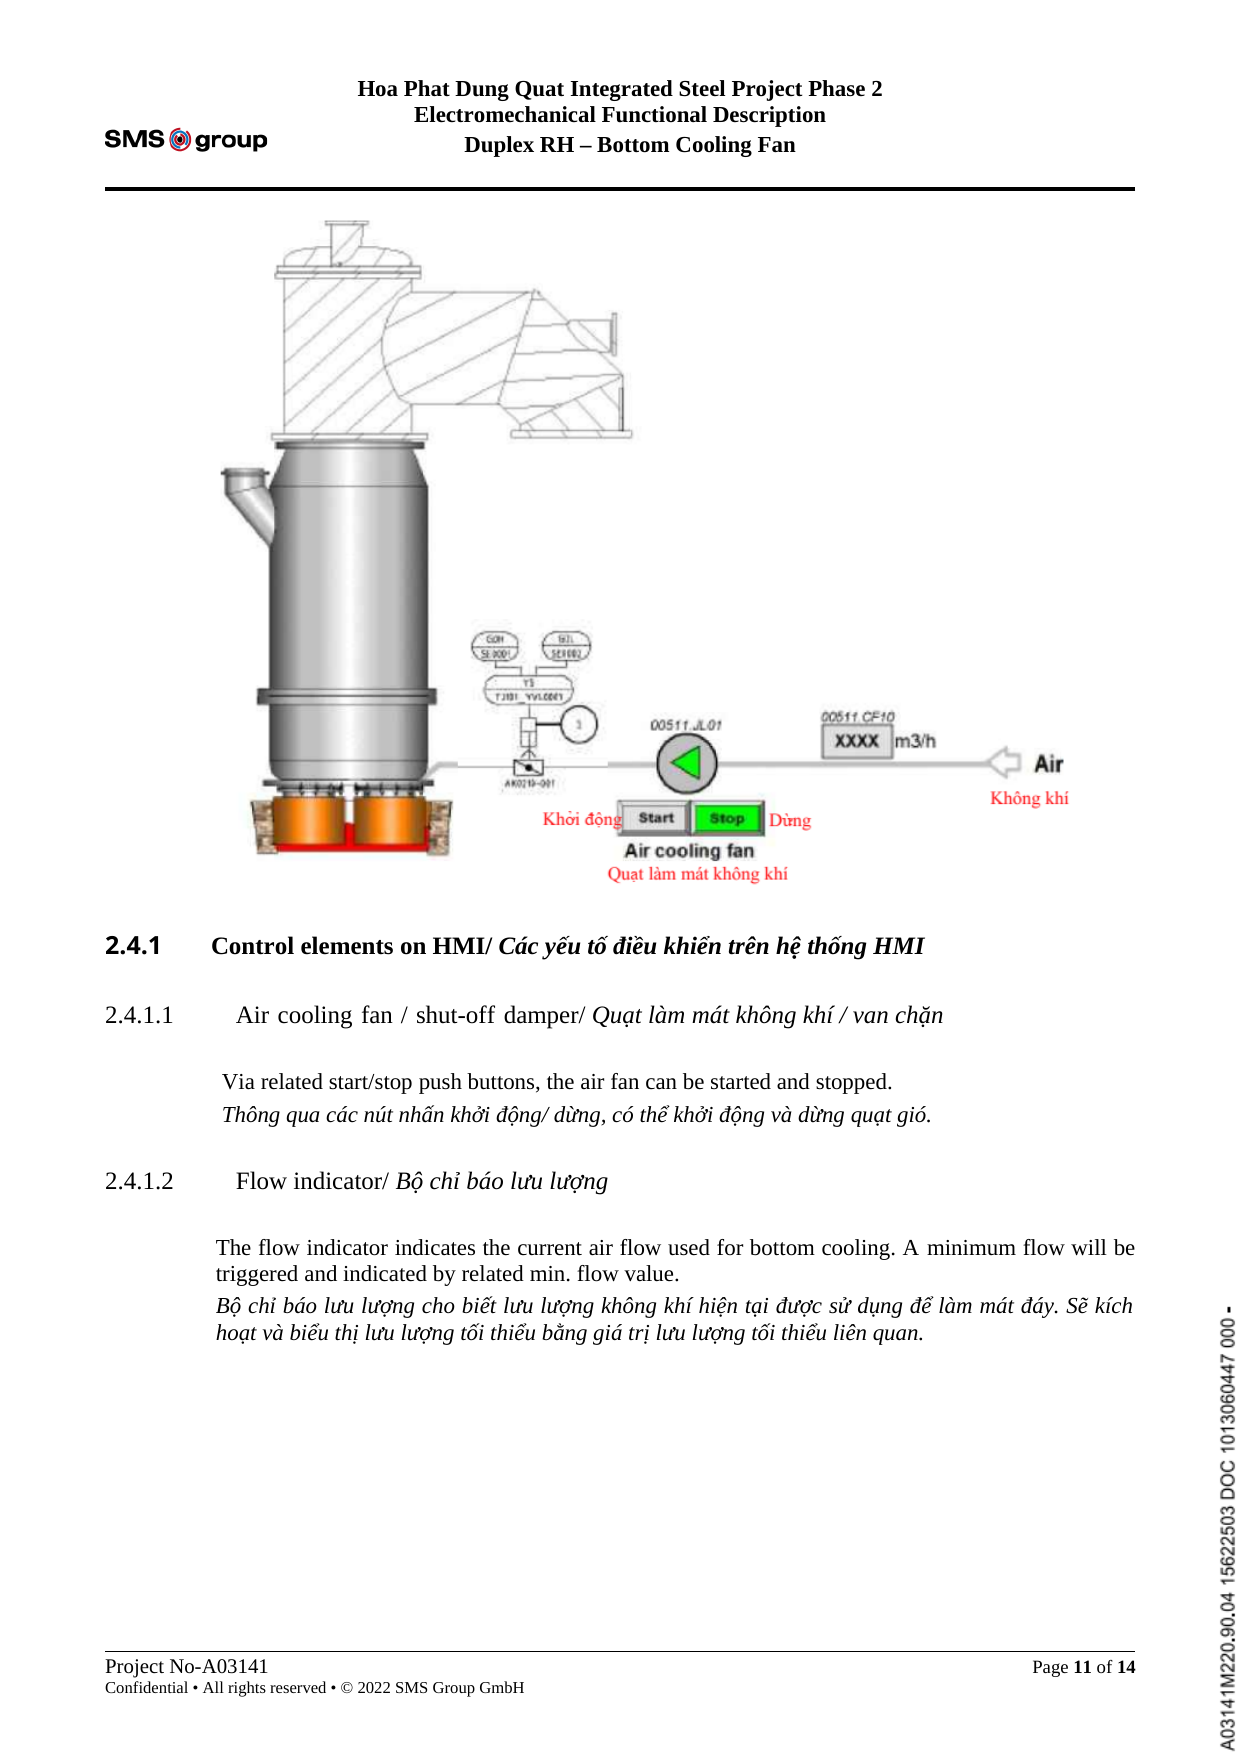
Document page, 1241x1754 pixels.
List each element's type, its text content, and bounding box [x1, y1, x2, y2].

text Bộ chỉ báo lưu lượng cho biết lưu lượng không khí hiện tại được sử dụng để làm mát đáy. Sẽ kích hoạt và biểu thị lưu lượng tối thiểu bằng giá trị lưu lượng tối thiểu liên quan. [216, 1293, 1135, 1345]
text Thông qua các nút nhấn khởi động/ dừng, có thể khởi động và dừng quạt gió. [222, 1101, 1135, 1127]
subtitle Control elements on HMI/ Các yếu tố điều khiển trên hệ thống HMI [105, 928, 1135, 962]
picture [105, 127, 268, 153]
list Flow indicator/ Bộ chỉ báo lưu lượng [105, 1166, 1135, 1195]
text The flow indicator indicates the current air flow used for bottom cooling. A minimum flow will be triggered and indicated by related min. flow value. [216, 1234, 1135, 1286]
list Air cooling fan / shut-off damper/ Quạt làm mát không khí / van chặn [105, 1001, 1135, 1029]
picture [208, 216, 1074, 889]
picture [1216, 1303, 1238, 1754]
text Via related start/stop push buttons, the air fan can be started and stopped. [222, 1068, 1135, 1094]
